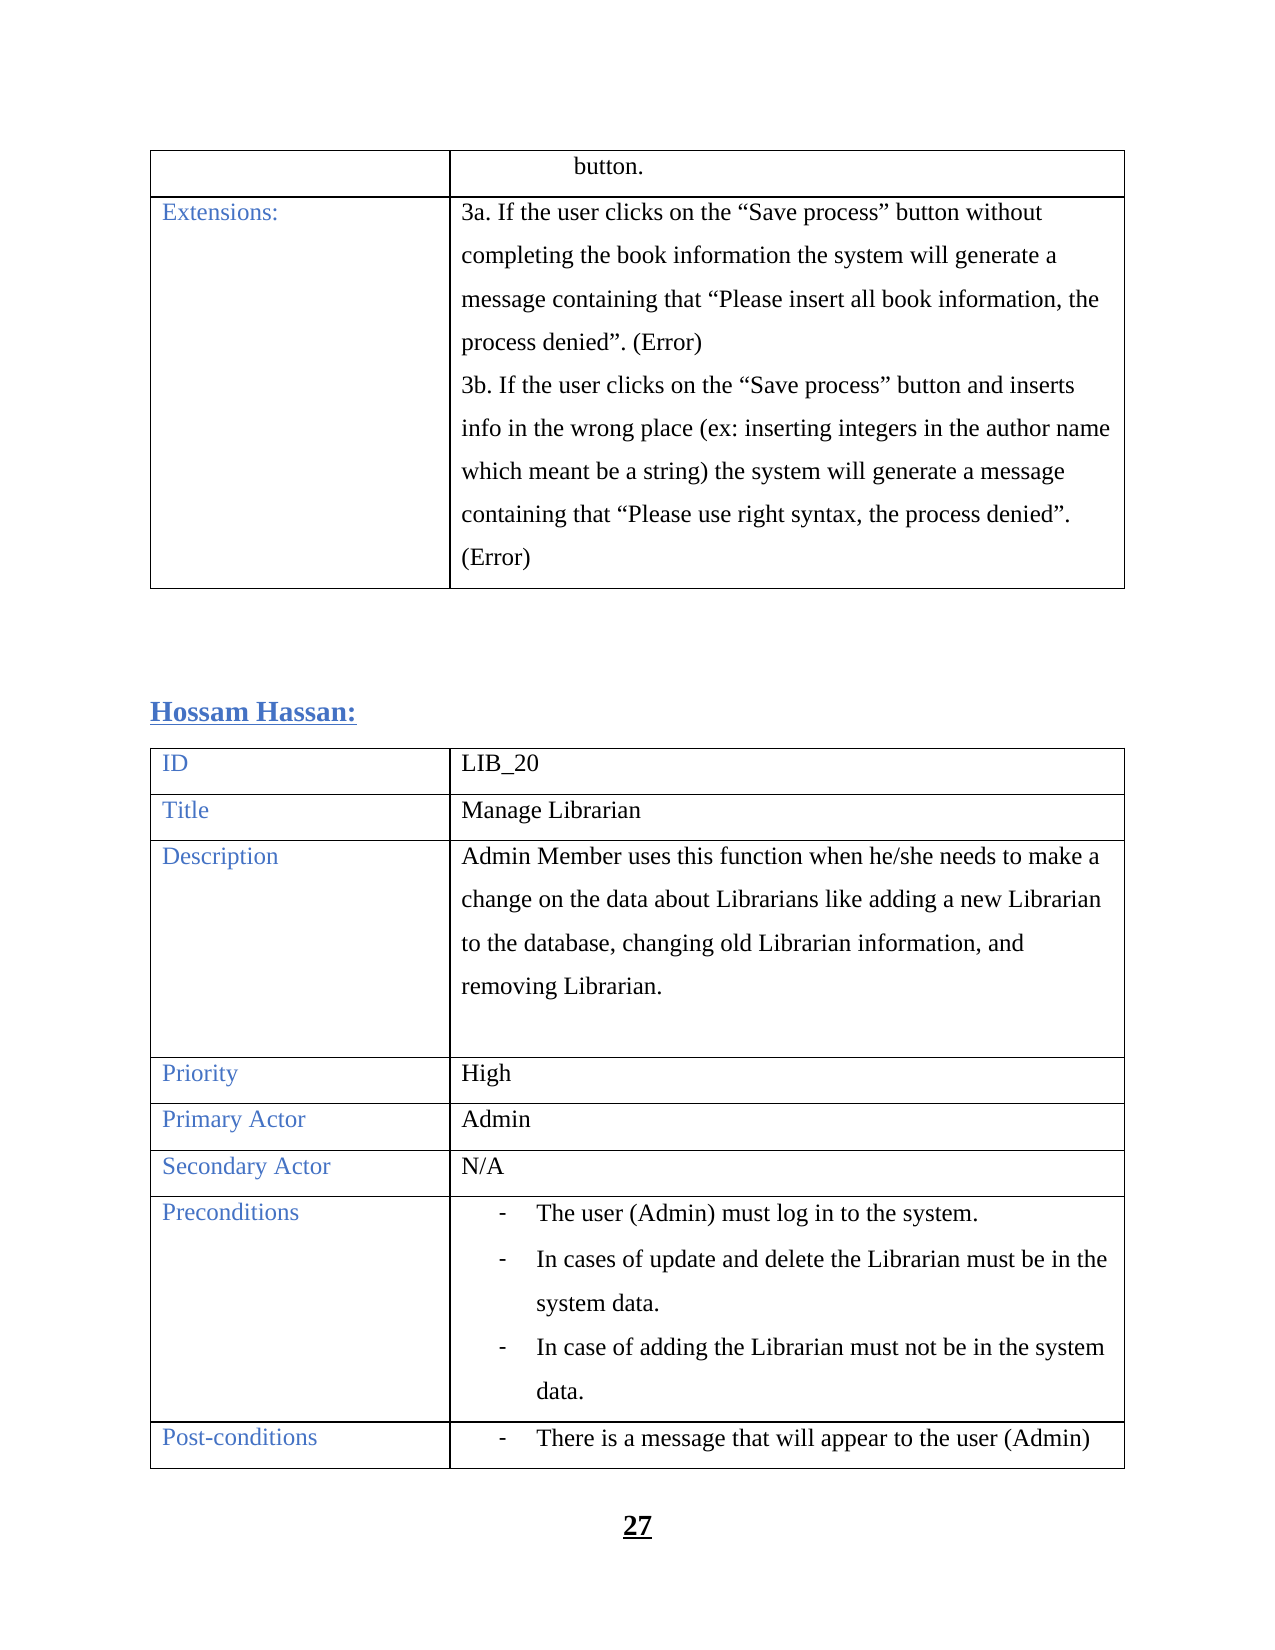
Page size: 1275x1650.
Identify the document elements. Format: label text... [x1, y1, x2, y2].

table_cell Admin Member uses this function when he/she needs to make a change on the data about Librarians like adding a new Librarian to the database, changing old Librarian information, and removing Librarian. [451, 841, 1124, 1057]
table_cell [451, 1423, 1124, 1468]
table_cell Admin [451, 1104, 1124, 1150]
table_cell Preconditions [151, 1197, 449, 1421]
table_cell Manage Librarian [451, 795, 1124, 840]
table_cell Primary Actor [151, 1104, 449, 1150]
table_cell Post-conditions [151, 1423, 449, 1468]
table_cell N/A [451, 1151, 1124, 1196]
table_cell The user (Admin) must log in to the system. In cases of update and delete the Librarian must be in the system data. In case of adding the Librarian must not be in the system data. [451, 1197, 1124, 1421]
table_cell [151, 151, 449, 196]
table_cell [451, 151, 1124, 196]
table_header ID [151, 749, 449, 794]
table_cell Secondary Actor [151, 1151, 449, 1196]
table_cell Description [151, 841, 449, 1057]
table_cell 3a. If the user clicks on the “Save process” button without completing the book information the system will generate a message containing that “Please insert all book information, the process denied”. (Error) 3b. If the user clicks on the “Save process” button and inserts info in the wrong place (ex: inserting integers in the author name which meant be a string) the system will generate a message containing that “Please use right syntax, the process denied”. (Error) [451, 198, 1124, 588]
table_cell Extensions: [151, 198, 449, 588]
text Hossam Hassan: [150, 694, 1125, 728]
table_header LIB_20 [451, 749, 1124, 794]
table_cell Title [151, 795, 449, 840]
table_cell High [451, 1058, 1124, 1103]
table_cell Priority [151, 1058, 449, 1103]
